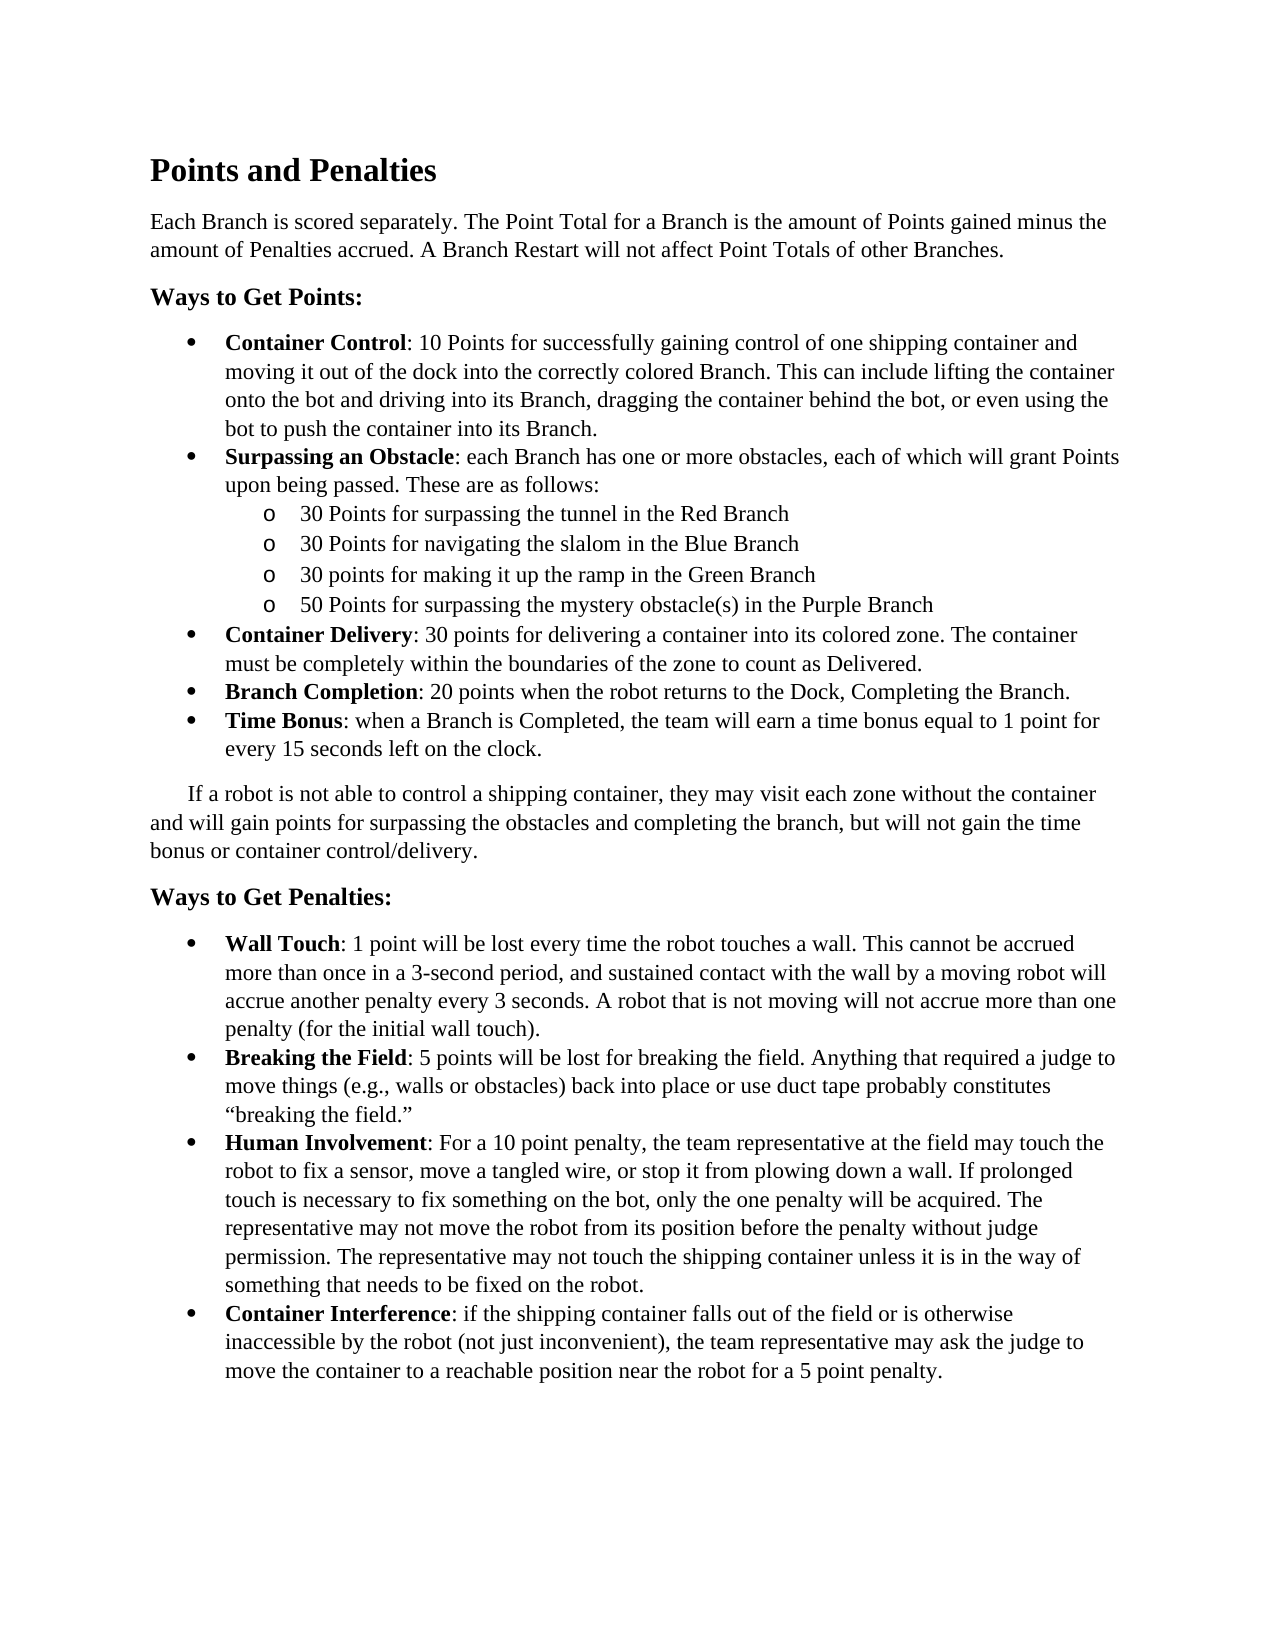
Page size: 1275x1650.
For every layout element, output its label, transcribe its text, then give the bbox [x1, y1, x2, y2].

text Ways to Get Penalties: [150, 882, 1125, 911]
list 30 Points for navigating the slalom in the Blue Branch [262, 530, 1125, 558]
list Surpassing an Obstacle: each Branch has one or more obstacles, each of which will grant Points upon being passed. These are as follows: [187, 443, 1125, 498]
list 50 Points for surpassing the mystery obstacle(s) in the Purple Branch [262, 591, 1125, 619]
text Points and Penalties [150, 150, 1125, 188]
list Time Bonus: when a Branch is Completed, the team will earn a time bonus equal to 1 point for every 15 seconds left on the clock. [187, 707, 1125, 762]
list Branch Completion: 20 points when the robot returns to the Dock, Completing the Branch. [187, 678, 1125, 705]
text If a robot is not able to control a shipping container, they may visit each zone without the container and will gain points for surpassing the obstacles and completing the branch, but will not gain the time bonus or container control/delivery. [150, 780, 1125, 864]
list Container Control: 10 Points for successfully gaining control of one shipping container and moving it out of the dock into the correctly colored Branch. This can include lifting the container onto the bot and driving into its Branch, dragging the container behind the bot, or even using the bot to push the container into its Branch. [187, 329, 1125, 441]
text Each Branch is scored separately. The Point Total for a Branch is the amount of Points gained minus the amount of Penalties accrued. A Branch Restart will not affect Point Totals of other Branches. [150, 208, 1125, 263]
list Wall Touch: 1 point will be lost every time the robot touches a wall. This cannot be accrued more than once in a 3-second period, and sustained contact with the wall by a moving robot will accrue another penalty every 3 seconds. A robot that is not moving will not accrue more than one penalty (for the initial wall touch). [187, 930, 1125, 1042]
list 30 Points for surpassing the tunnel in the Red Branch [262, 500, 1125, 528]
list Human Involvement: For a 10 point penalty, the team representative at the field may touch the robot to fix a sensor, move a tangled wire, or stop it from plowing down a wall. If prolonged touch is necessary to fix something on the bot, only the one penalty will be acquired. The representative may not move the robot from its position before the penalty without judge permission. The representative may not touch the shipping container unless it is in the way of something that needs to be fixed on the robot. [187, 1129, 1125, 1298]
list 30 points for making it up the ramp in the Green Branch [262, 561, 1125, 589]
list Breaking the Field: 5 points will be lost for breaking the field. Anything that required a judge to move things (e.g., walls or obstacles) back into place or use duct tape probably constitutes “breaking the field.” [187, 1044, 1125, 1127]
list Container Interference: if the shipping container falls out of the field or is otherwise inaccessible by the robot (not just inconvenient), the team representative may ask the judge to move the container to a reachable position near the robot for a 5 point penalty. [187, 1300, 1125, 1383]
text Ways to Get Points: [150, 282, 1125, 310]
list Container Delivery: 30 points for delivering a container into its colored zone. The container must be completely within the boundaries of the zone to count as Delivered. [187, 622, 1125, 676]
